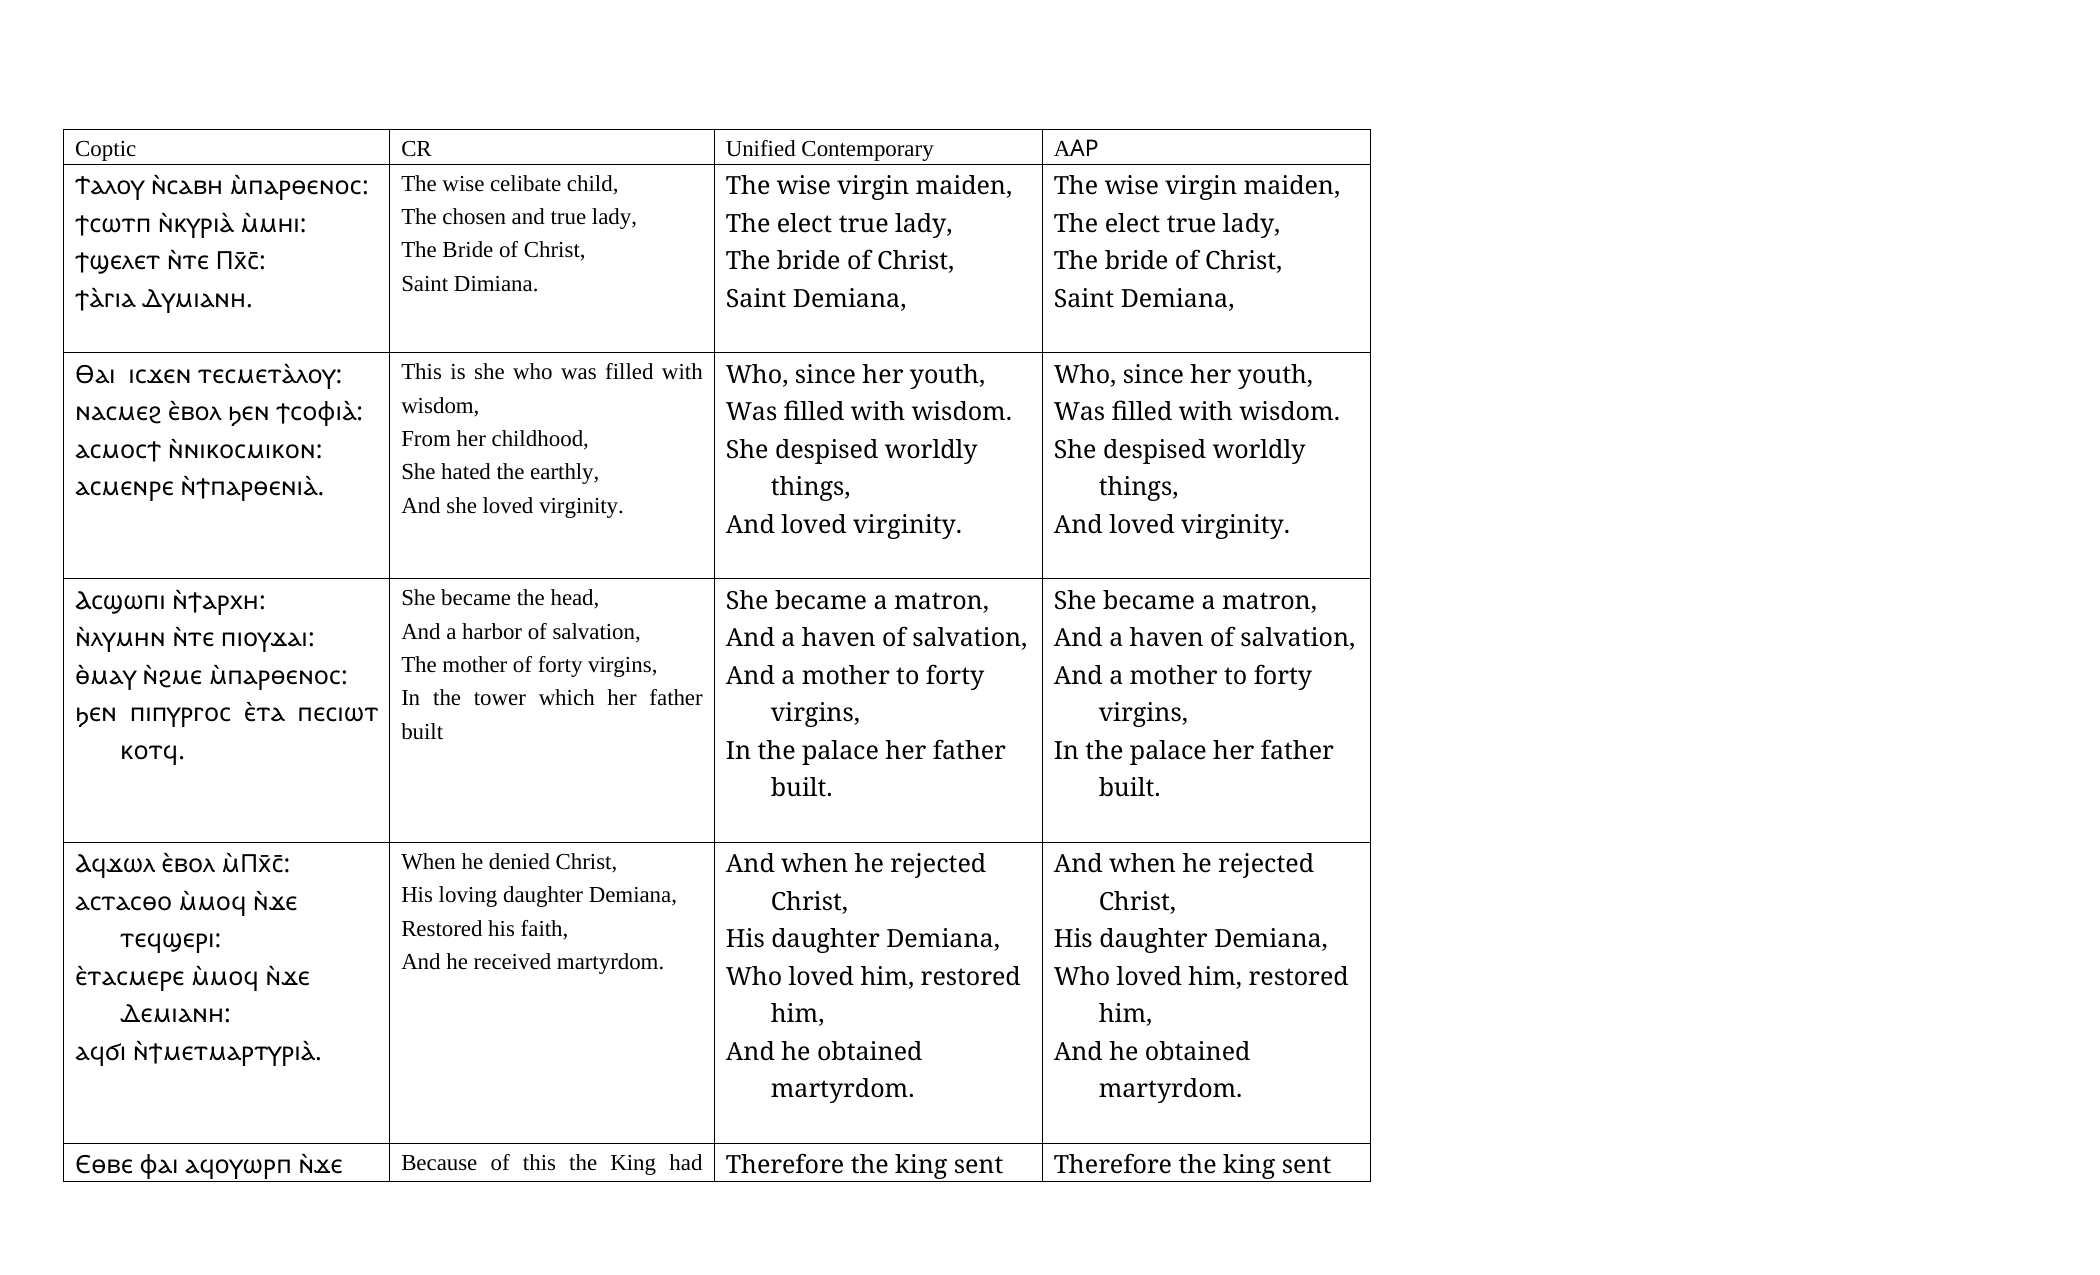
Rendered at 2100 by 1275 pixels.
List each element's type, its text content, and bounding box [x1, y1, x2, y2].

table_cell She became the head, And a harbor of salvation, The mother of forty virgins, In the tower which her father built [390, 579, 714, 842]
table_cell And when he rejected Christ, His daughter Demiana, Who loved him, restored him, And he obtained martyrdom. [1043, 843, 1370, 1143]
table_cell Who, since her youth, Was filled with wisdom. She despised worldly things, And loved virginity. [715, 353, 1042, 578]
table_header CR [390, 130, 714, 163]
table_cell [64, 1144, 389, 1181]
table_cell And when he rejected Christ, His daughter Demiana, Who loved him, restored him, And he obtained martyrdom. [715, 843, 1042, 1143]
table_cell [715, 1144, 1042, 1181]
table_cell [390, 1144, 714, 1181]
table_cell Ⲁⲥϣⲱⲡⲓ ⲛ̀ϯⲁⲣⲭⲏ: ⲛ̀ⲗⲩⲙⲏⲛ ⲛ̀ⲧⲉ ⲡⲓⲟⲩϫⲁⲓ: ⲑ̀ⲙⲁⲩ ⲛ̀ϩⲙⲉ ⲙ̀ⲡⲁⲣⲑⲉⲛⲟⲥ: ϧⲉⲛ ⲡⲓⲡⲩⲣⲅⲟⲥ ⲉ̀ⲧⲁ ⲡⲉⲥⲓⲱⲧ ⲕⲟⲧϥ. [64, 579, 389, 842]
table_cell Who, since her youth, Was filled with wisdom. She despised worldly things, And loved virginity. [1043, 353, 1370, 578]
table_header Unified Contemporary [715, 130, 1042, 163]
table_cell The wise celibate child, The chosen and true lady, The Bride of Christ, Saint Dimiana. [390, 165, 714, 352]
table_cell The wise virgin maiden, The elect true lady, The bride of Christ, Saint Demiana, [715, 165, 1042, 352]
table_cell Ⲑⲁⲓ ⲓⲥϫⲉⲛ ⲧⲉⲥⲙⲉⲧⲁ̀ⲗⲟⲩ: ⲛⲁⲥⲙⲉϩ ⲉ̀ⲃⲟⲗ ϧⲉⲛ ϯⲥⲟⲫⲓⲁ̀: ⲁⲥⲙⲟⲥϯ ⲛ̀ⲛⲓⲕⲟⲥⲙⲓⲕⲟⲛ: ⲁⲥⲙⲉⲛⲣⲉ ⲛ̀ϯⲡⲁⲣⲑⲉⲛⲓⲁ̀. [64, 353, 389, 578]
table_cell Ϯⲁⲗⲟⲩ ⲛ̀ⲥⲁⲃⲏ ⲙ̀ⲡⲁⲣⲑⲉⲛⲟⲥ: ϯⲥⲱⲧⲡ ⲛ̀ⲕⲩⲣⲓⲁ̀ ⲙ̀ⲙⲏⲓ: ϯϣⲉⲗⲉⲧ ⲛ̀ⲧⲉ Ⲡⲭ̄ⲥ̄: ϯⲁ̀ⲅⲓⲁ Ⲇⲩⲙⲓⲁⲛⲏ. [64, 165, 389, 352]
table_cell She became a matron, And a haven of salvation, And a mother to forty virgins, In the palace her father built. [715, 579, 1042, 842]
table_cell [1043, 1144, 1370, 1181]
table_header AAP [1043, 130, 1370, 163]
table_cell When he denied Christ, His loving daughter Demiana, Restored his faith, And he received martyrdom. [390, 843, 714, 1143]
table_cell She became a matron, And a haven of salvation, And a mother to forty virgins, In the palace her father built. [1043, 579, 1370, 842]
table_header Coptic [64, 130, 389, 163]
table_cell This is she who was filled with wisdom, From her childhood, She hated the earthly, And she loved virginity. [390, 353, 714, 578]
table_cell The wise virgin maiden, The elect true lady, The bride of Christ, Saint Demiana, [1043, 165, 1370, 352]
table_cell Ⲁϥϫⲱⲗ ⲉ̀ⲃⲟⲗ ⲙ̀Ⲡⲭ̄ⲥ̄: ⲁⲥⲧⲁⲥⲑⲟ ⲙ̀ⲙⲟϥ ⲛ̀ϫⲉ ⲧⲉϥϣⲉⲣⲓ: ⲉ̀ⲧⲁⲥⲙⲉⲣⲉ ⲙ̀ⲙⲟϥ ⲛ̀ϫⲉ Ⲇⲉⲙⲓⲁⲛⲏ: ⲁϥϭⲓ ⲛ̀ϯⲙⲉⲧⲙⲁⲣⲧⲩⲣⲓⲁ̀. [64, 843, 389, 1143]
